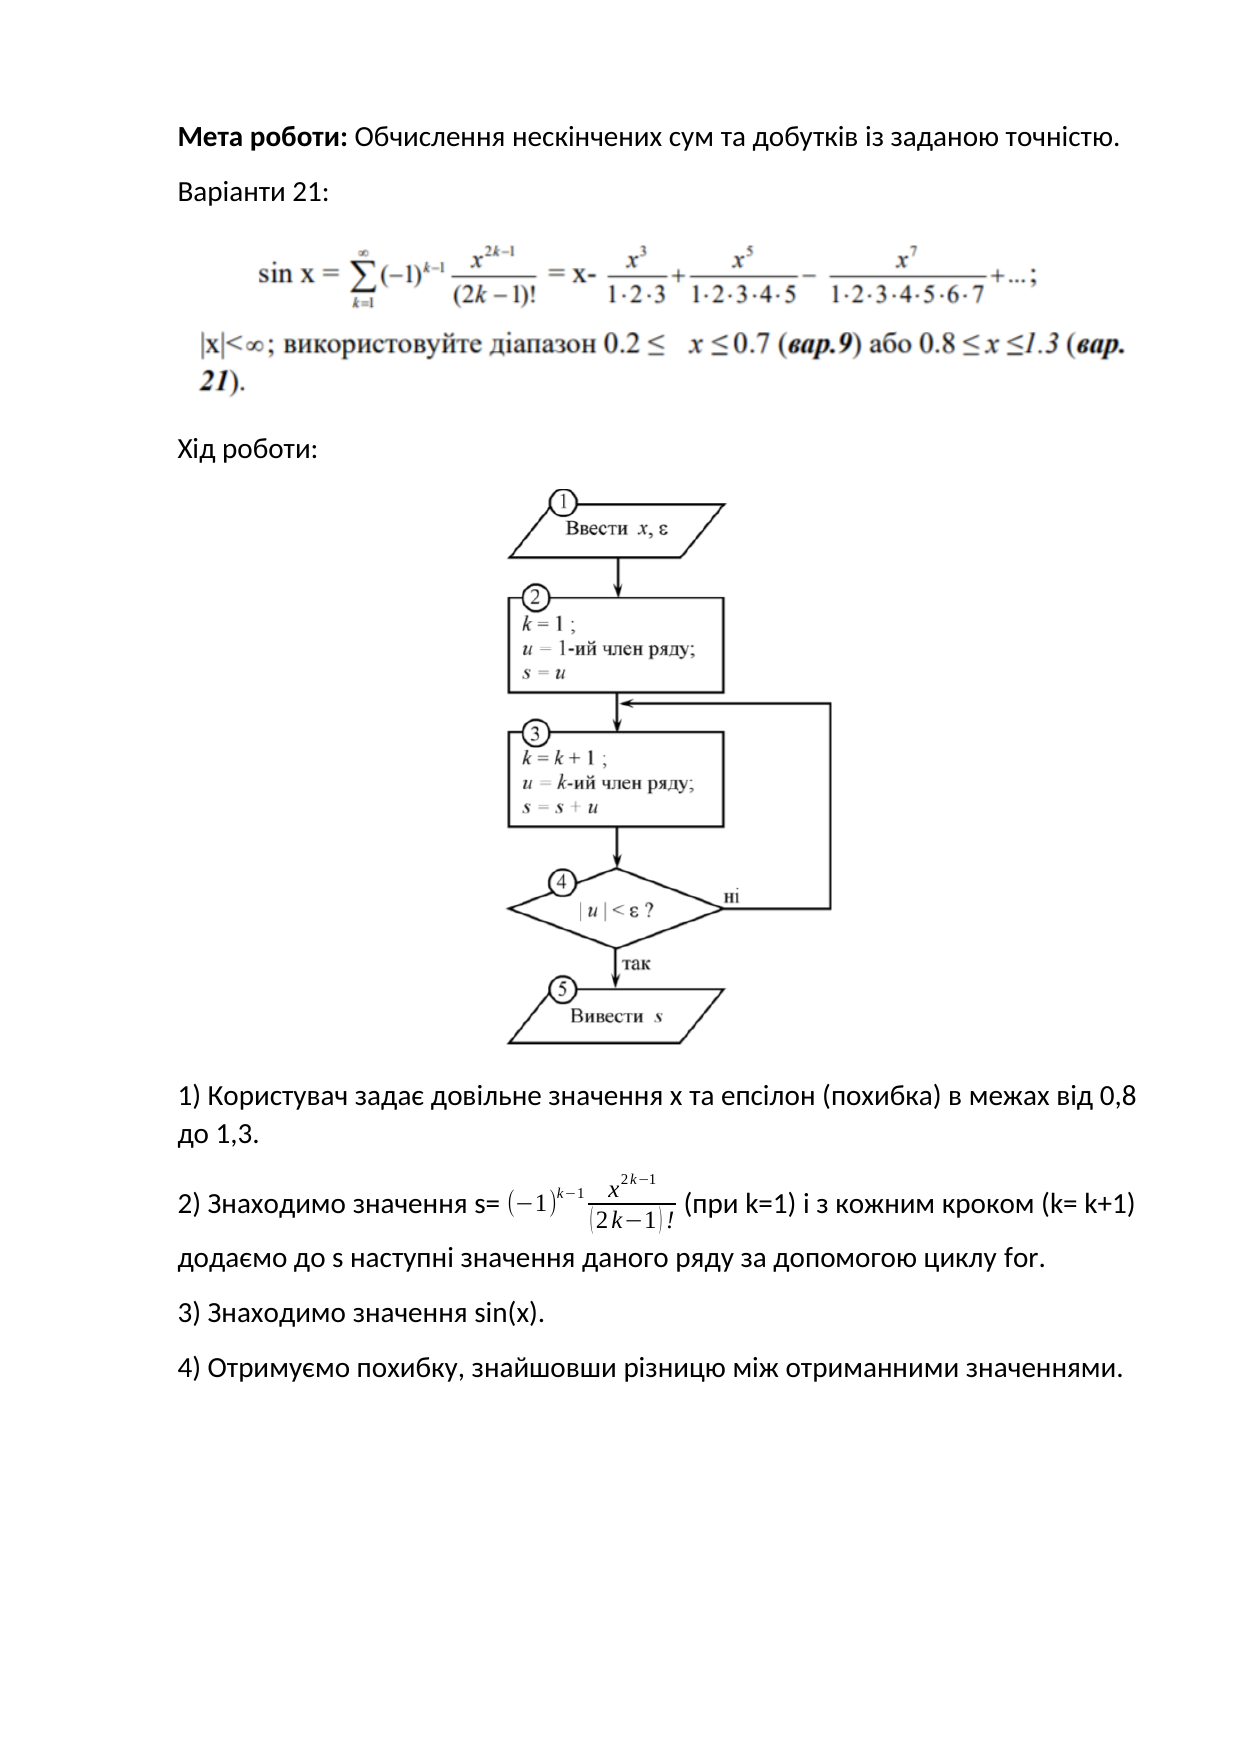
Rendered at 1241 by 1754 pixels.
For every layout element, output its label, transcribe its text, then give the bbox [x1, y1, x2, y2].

text 4) Отримуємо похибку, знайшовши різницю між отриманними значеннями. [177, 1349, 1152, 1384]
text 2) Знаходимо значення s= (при k=1) і з кожним кроком (k= k+1) додаємо до s наступні значення даного ряду за допомогою циклу for. [177, 1170, 1152, 1274]
text Мета роботи: Обчислення нескінчених сум та добутків із заданою точністю. [177, 118, 1152, 154]
text 3) Знаходимо значення sin(x). [177, 1294, 1152, 1329]
text Хід роботи: [177, 430, 1152, 465]
picture [177, 228, 1149, 411]
text Варіанти 21: [177, 173, 1152, 209]
picture [470, 484, 859, 1058]
text 1) Користувач задає довільне значення х та епсілон (похибка) в межах від 0,8 до 1,3. [177, 1077, 1152, 1151]
